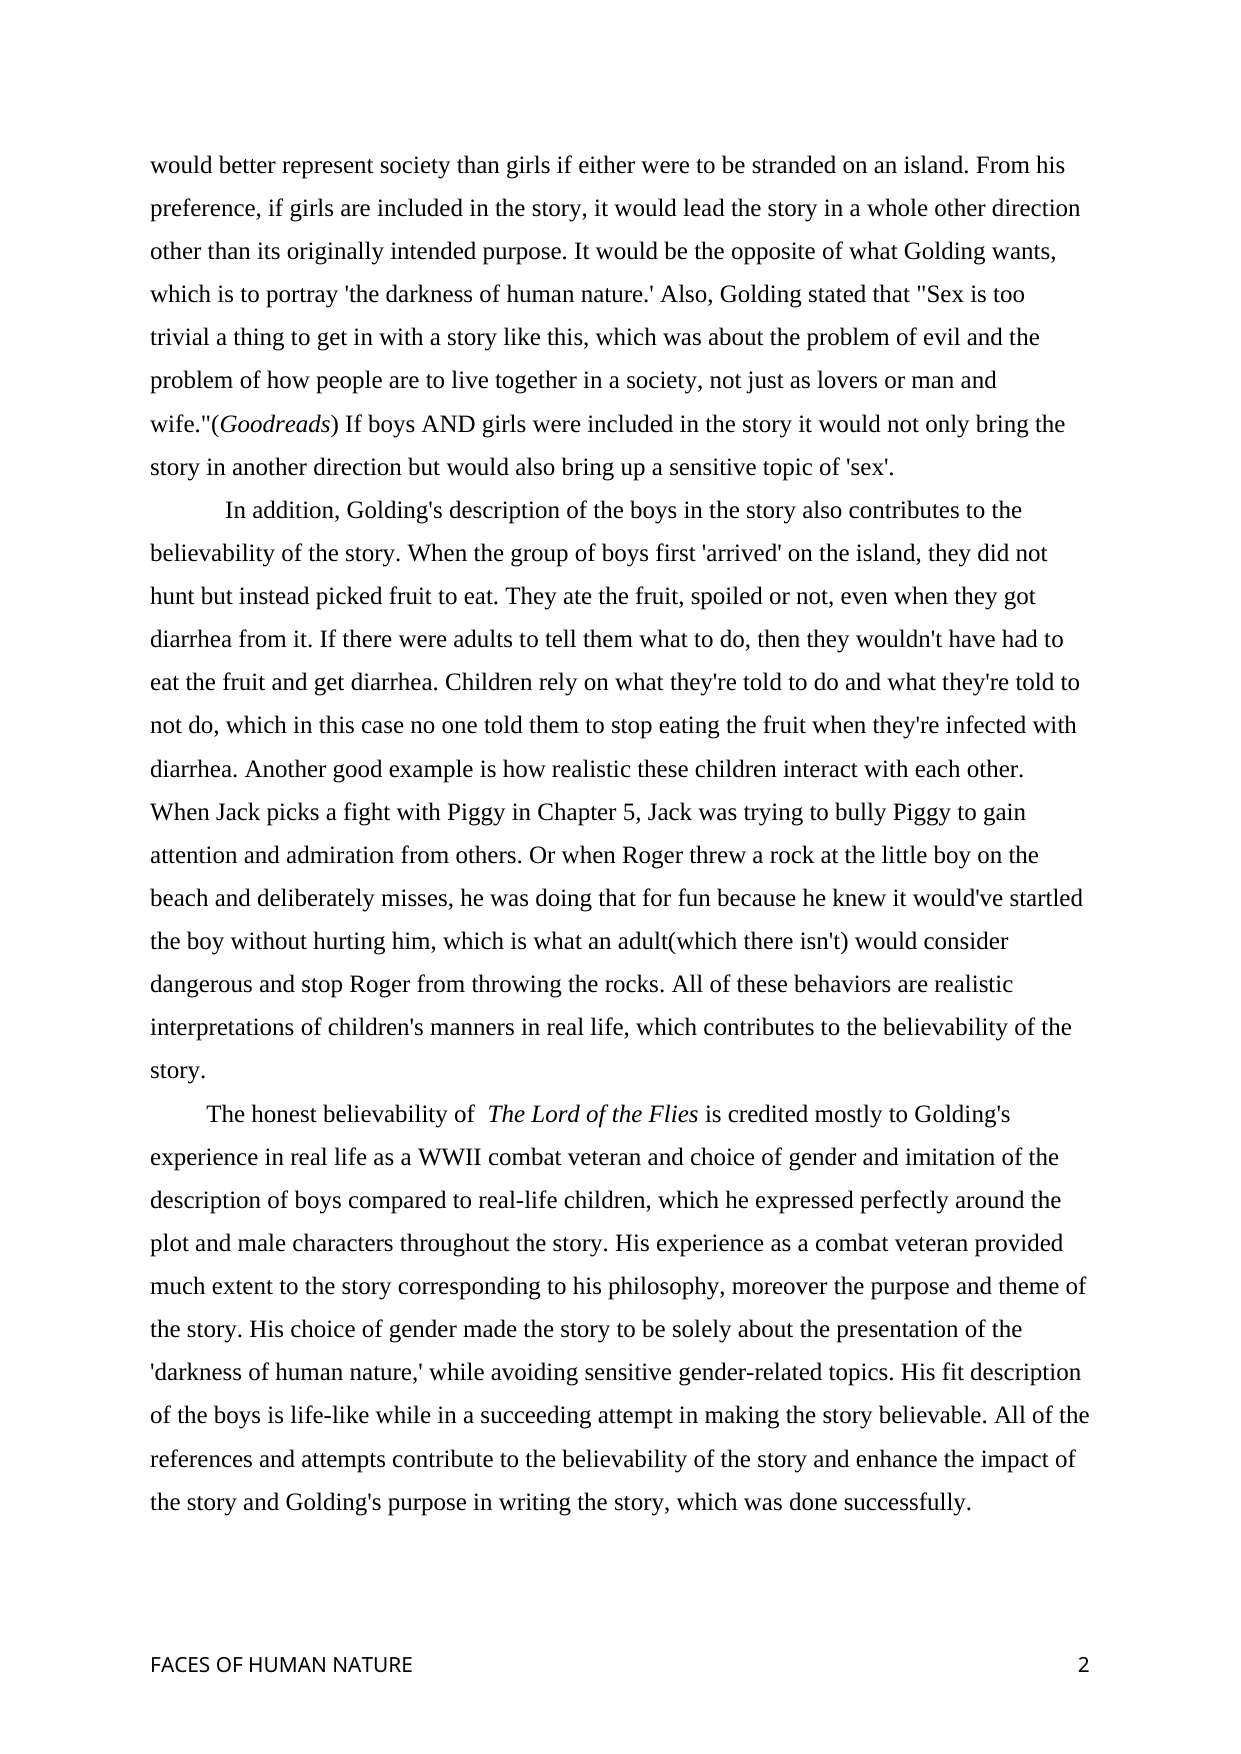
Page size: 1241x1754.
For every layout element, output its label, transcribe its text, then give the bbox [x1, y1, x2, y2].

text In addition, Golding's description of the boys in the story also contributes to the believability of the story. When the group of boys first 'arrived' on the island, they did not hunt but instead picked fruit to eat. They ate the fruit, spoiled or not, even when they got diarrhea from it. If there were adults to tell them what to do, then they wouldn't have had to eat the fruit and get diarrhea. Children rely on what they're told to do and what they're told to not do, which in this case no one told them to stop eating the fruit when they're infected with diarrhea. Another good example is how realistic these children interact with each other. When Jack picks a fight with Piggy in Chapter 5, Jack was trying to bully Piggy to gain attention and admiration from others. Or when Roger threw a rock at the little boy on the beach and deliberately misses, he was doing that for fun because he knew it would've startled the boy without hurting him, which is what an adult(which there isn't) would consider dangerous and stop Roger from throwing the rocks. All of these behaviors are realistic interpretations of children's manners in real life, which contributes to the believability of the story. [150, 495, 1090, 1084]
